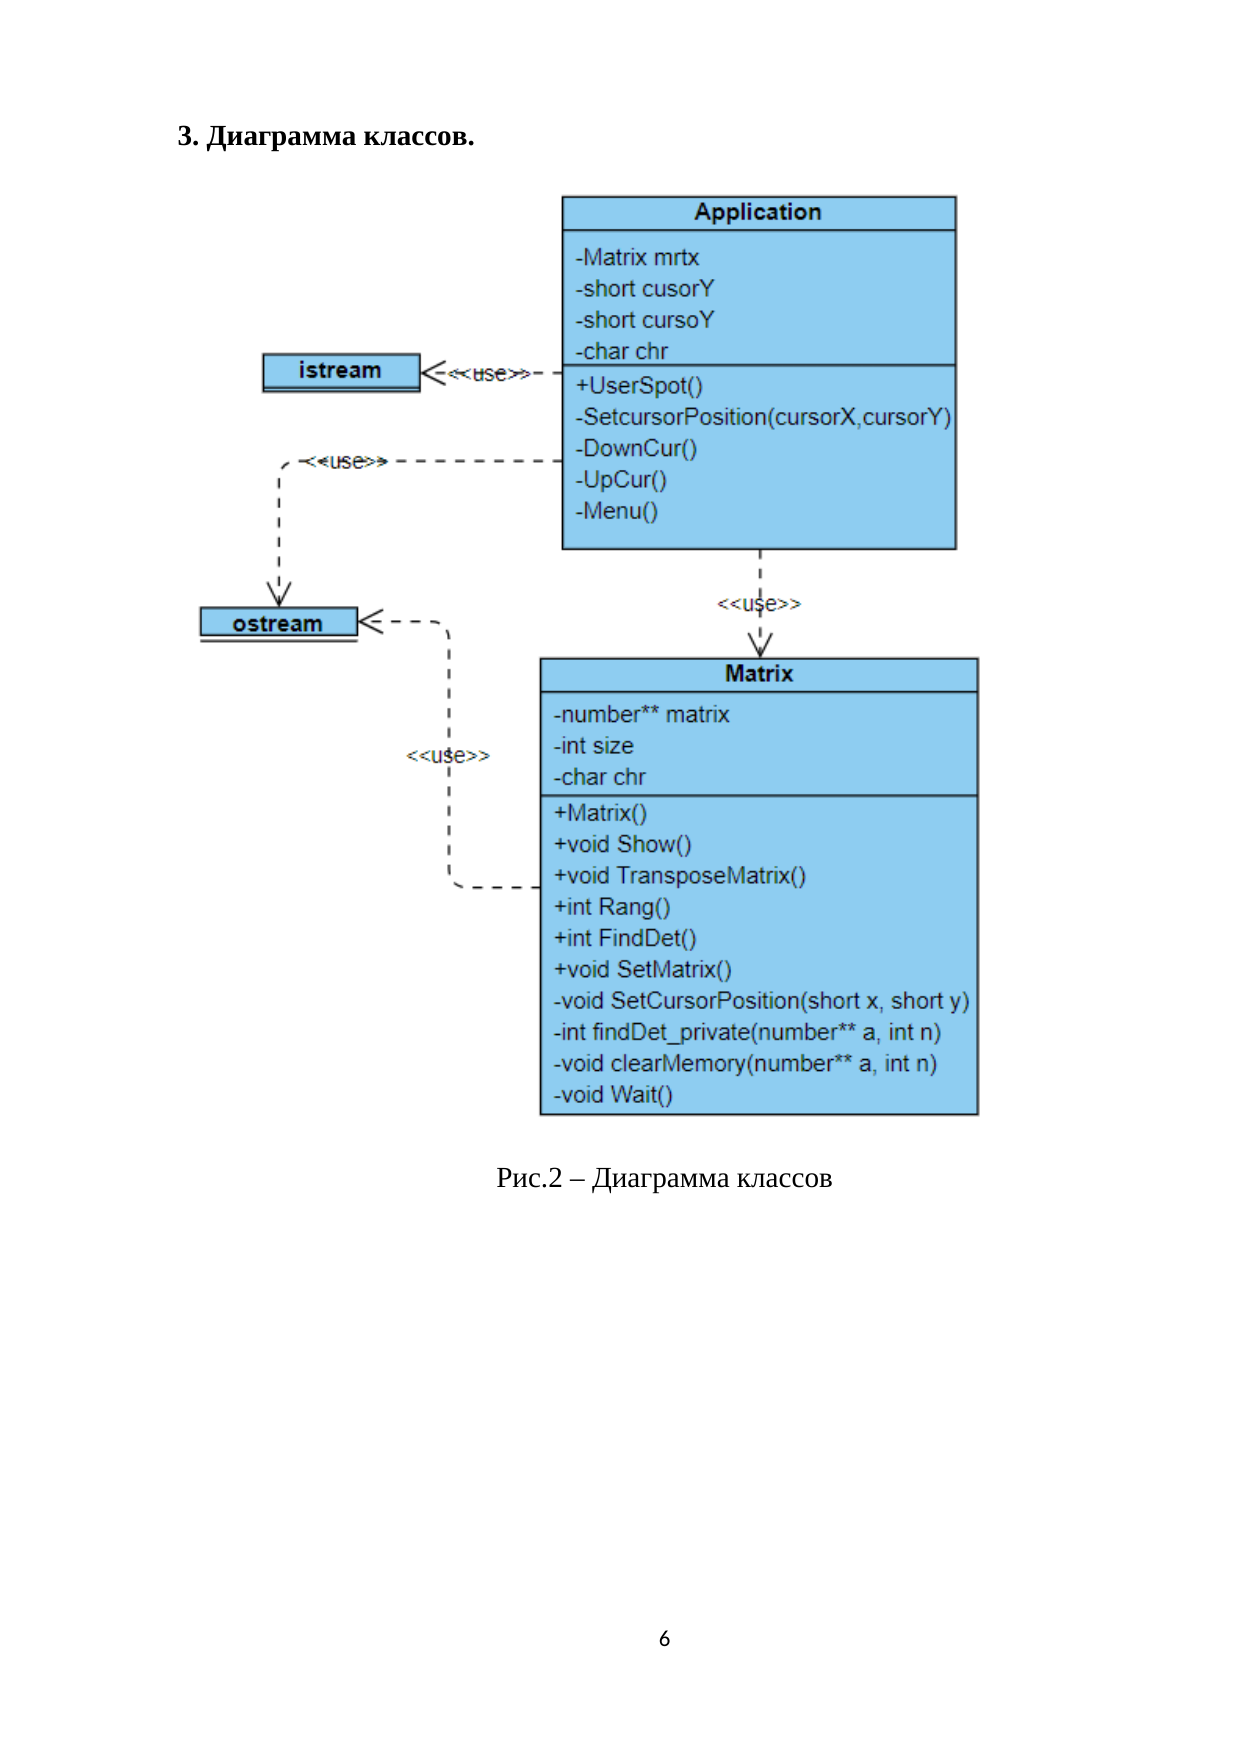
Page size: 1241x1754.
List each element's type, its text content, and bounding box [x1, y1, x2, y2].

text 3. Диаграмма классов. [177, 118, 1152, 152]
picture [177, 171, 997, 1142]
text Рис.2 – Диаграмма классов [177, 1160, 1152, 1194]
